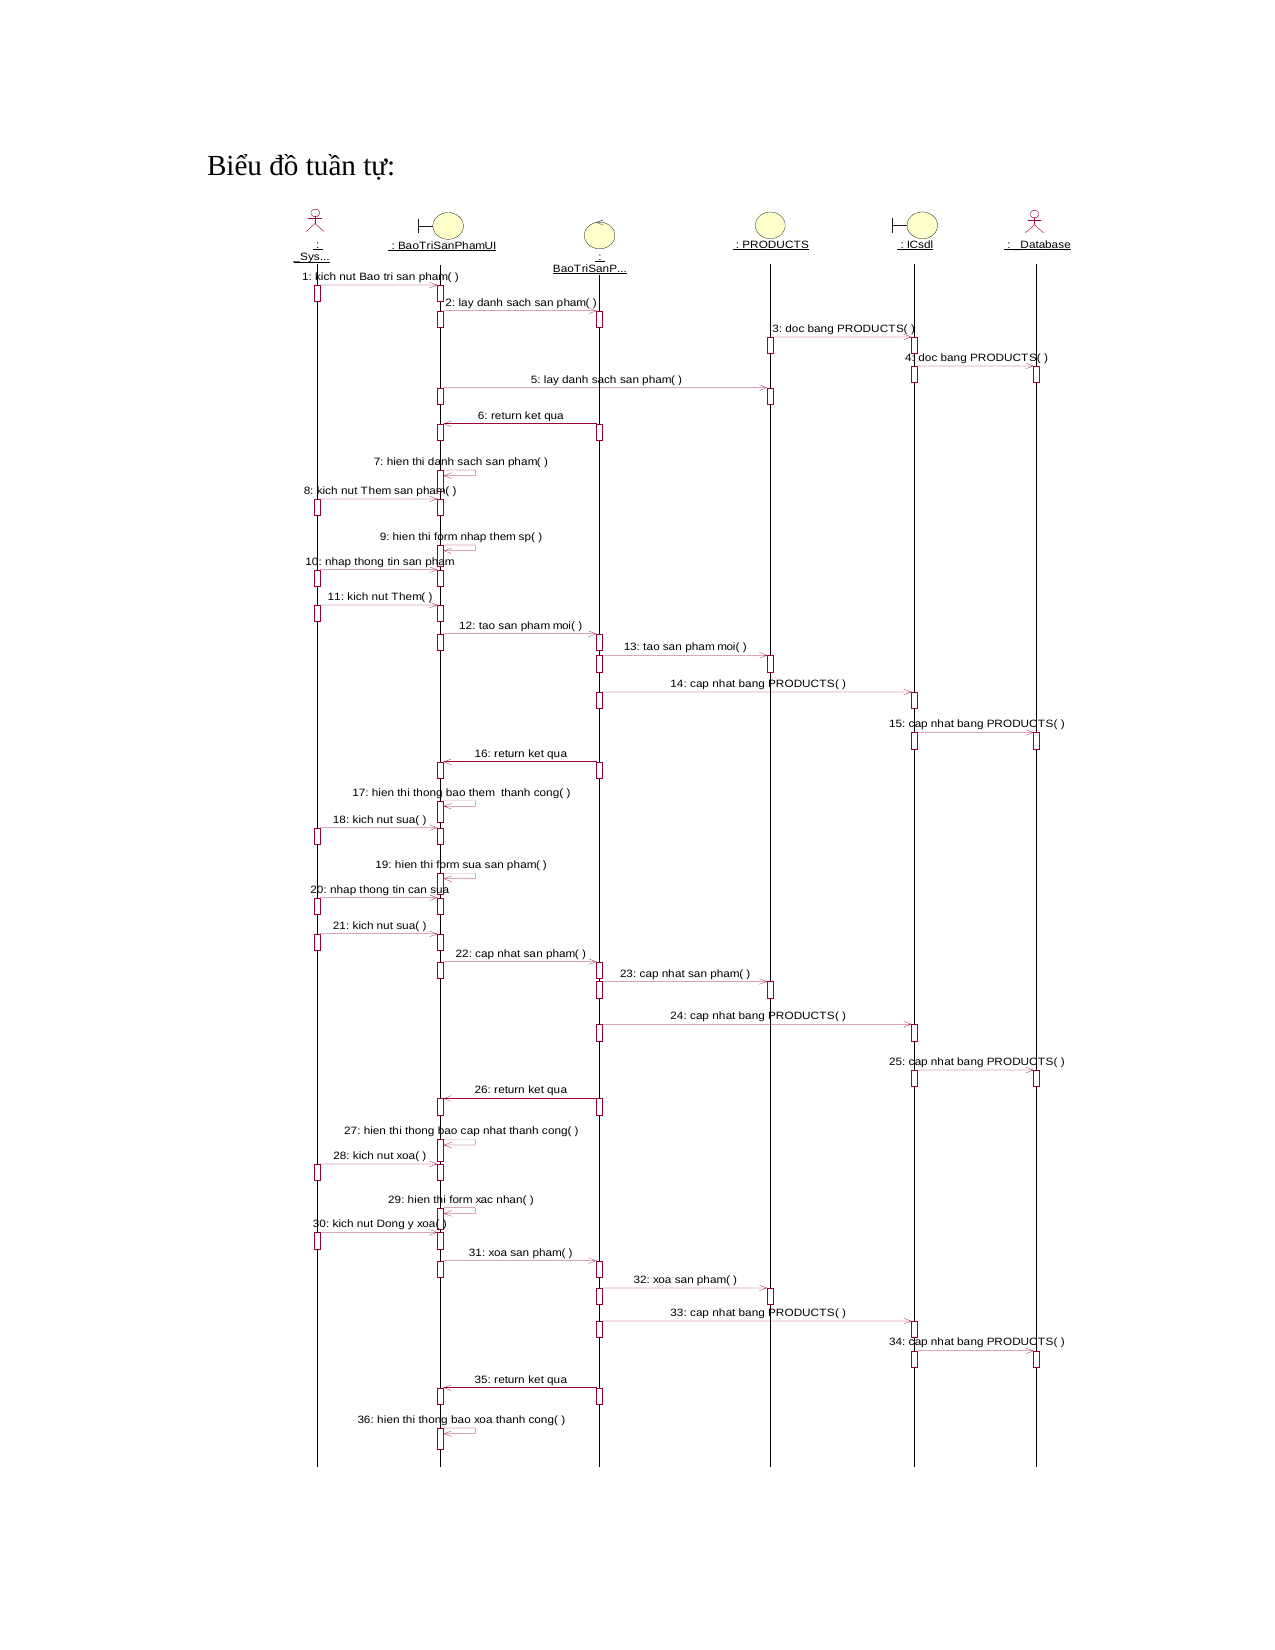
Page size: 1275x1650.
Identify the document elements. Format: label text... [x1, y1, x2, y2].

text Biểu đồ tuần tự: [207, 148, 1157, 181]
